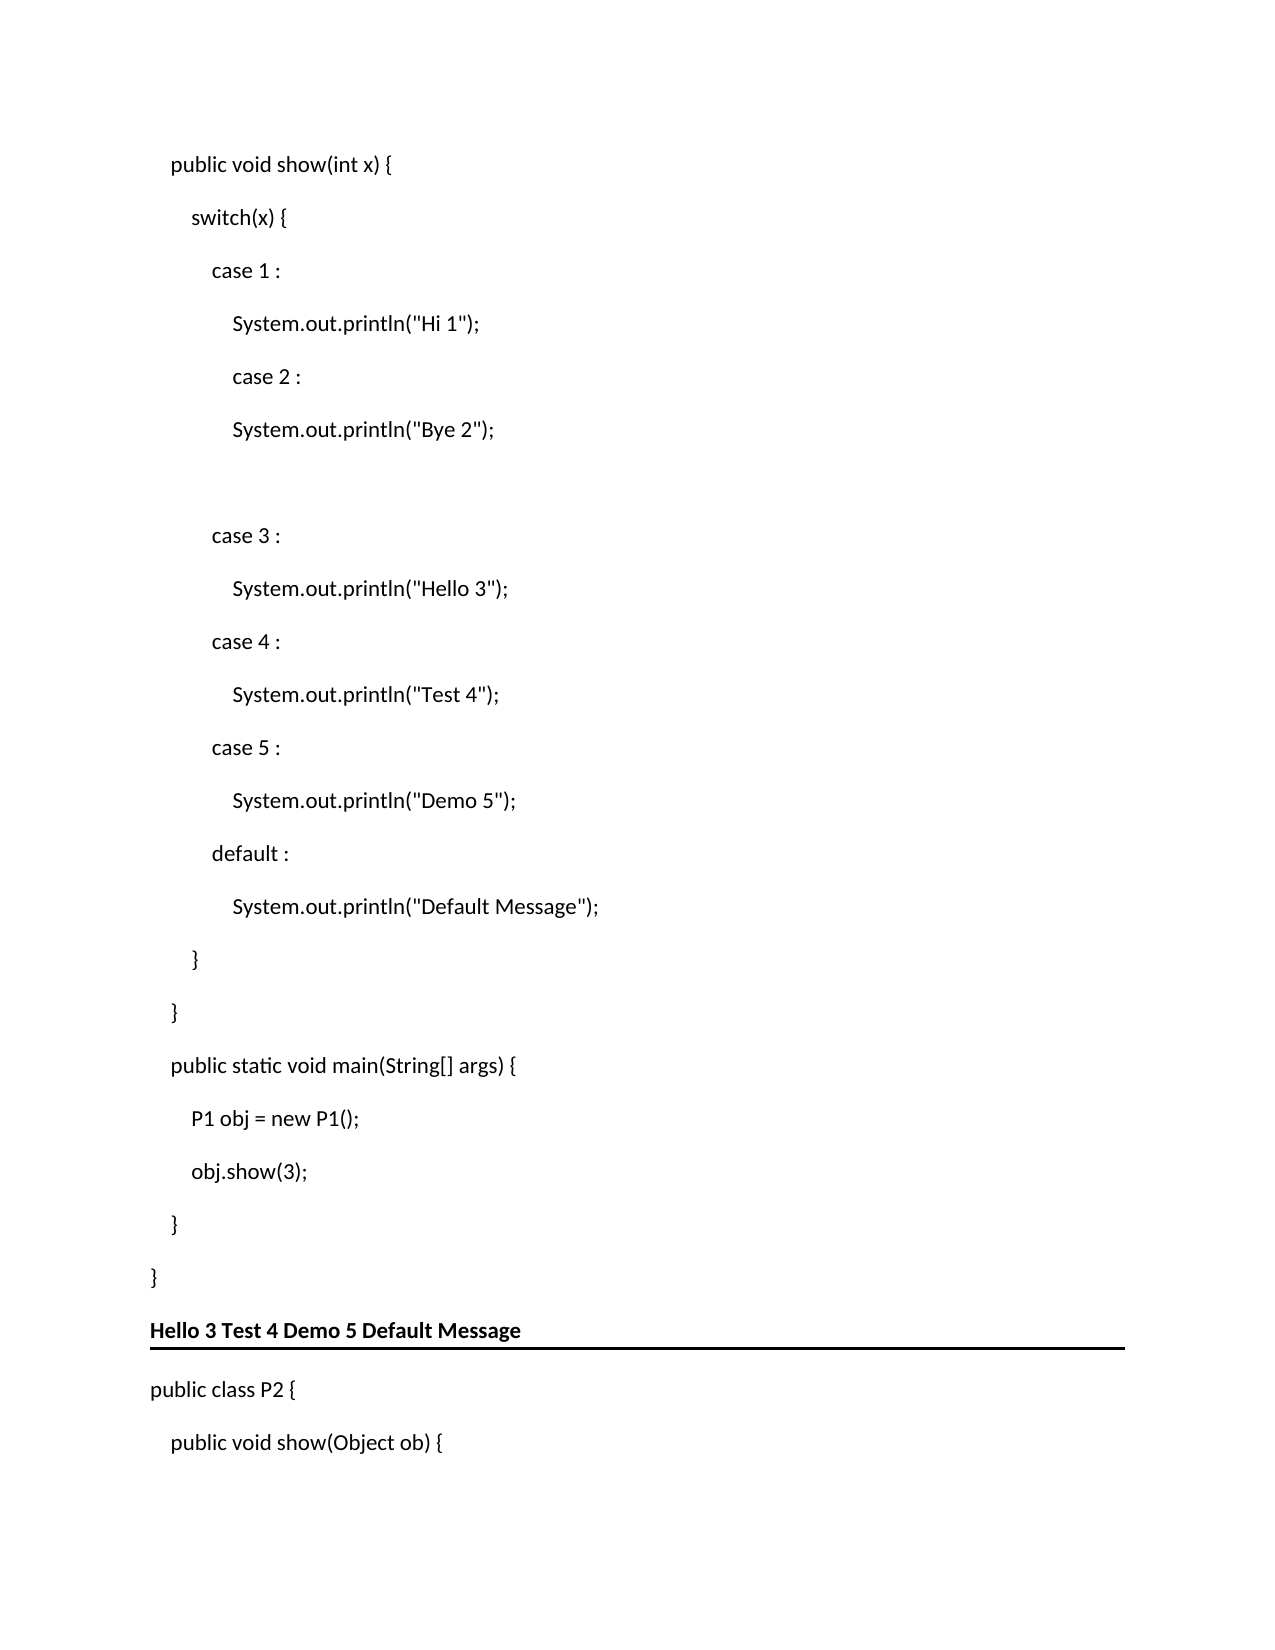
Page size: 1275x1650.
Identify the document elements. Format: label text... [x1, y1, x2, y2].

text public static void main(String[] args) { [150, 1051, 1125, 1079]
text obj.show(3); [150, 1157, 1125, 1185]
text public void show(Object ob) { [150, 1428, 1125, 1456]
text case 1 : [150, 256, 1125, 284]
text default : [150, 839, 1125, 867]
text System.out.println("Bye 2"); [150, 415, 1125, 443]
text Hello 3 Test 4 Demo 5 Default Message [150, 1316, 1125, 1347]
text System.out.println("Default Message"); [150, 892, 1125, 920]
text System.out.println("Hello 3"); [150, 574, 1125, 602]
text System.out.println("Test 4"); [150, 680, 1125, 708]
text } [150, 945, 1125, 973]
text case 3 : [150, 521, 1125, 549]
text case 4 : [150, 627, 1125, 655]
text switch(x) { [150, 203, 1125, 231]
text } [150, 1210, 1125, 1238]
text case 2 : [150, 362, 1125, 390]
text case 5 : [150, 733, 1125, 761]
text public void show(int x) { [150, 150, 1125, 178]
text public class P2 { [150, 1375, 1125, 1403]
text P1 obj = new P1(); [150, 1104, 1125, 1132]
text System.out.println("Demo 5"); [150, 786, 1125, 814]
text System.out.println("Hi 1"); [150, 309, 1125, 337]
text } [150, 998, 1125, 1026]
text } [150, 1263, 1125, 1291]
